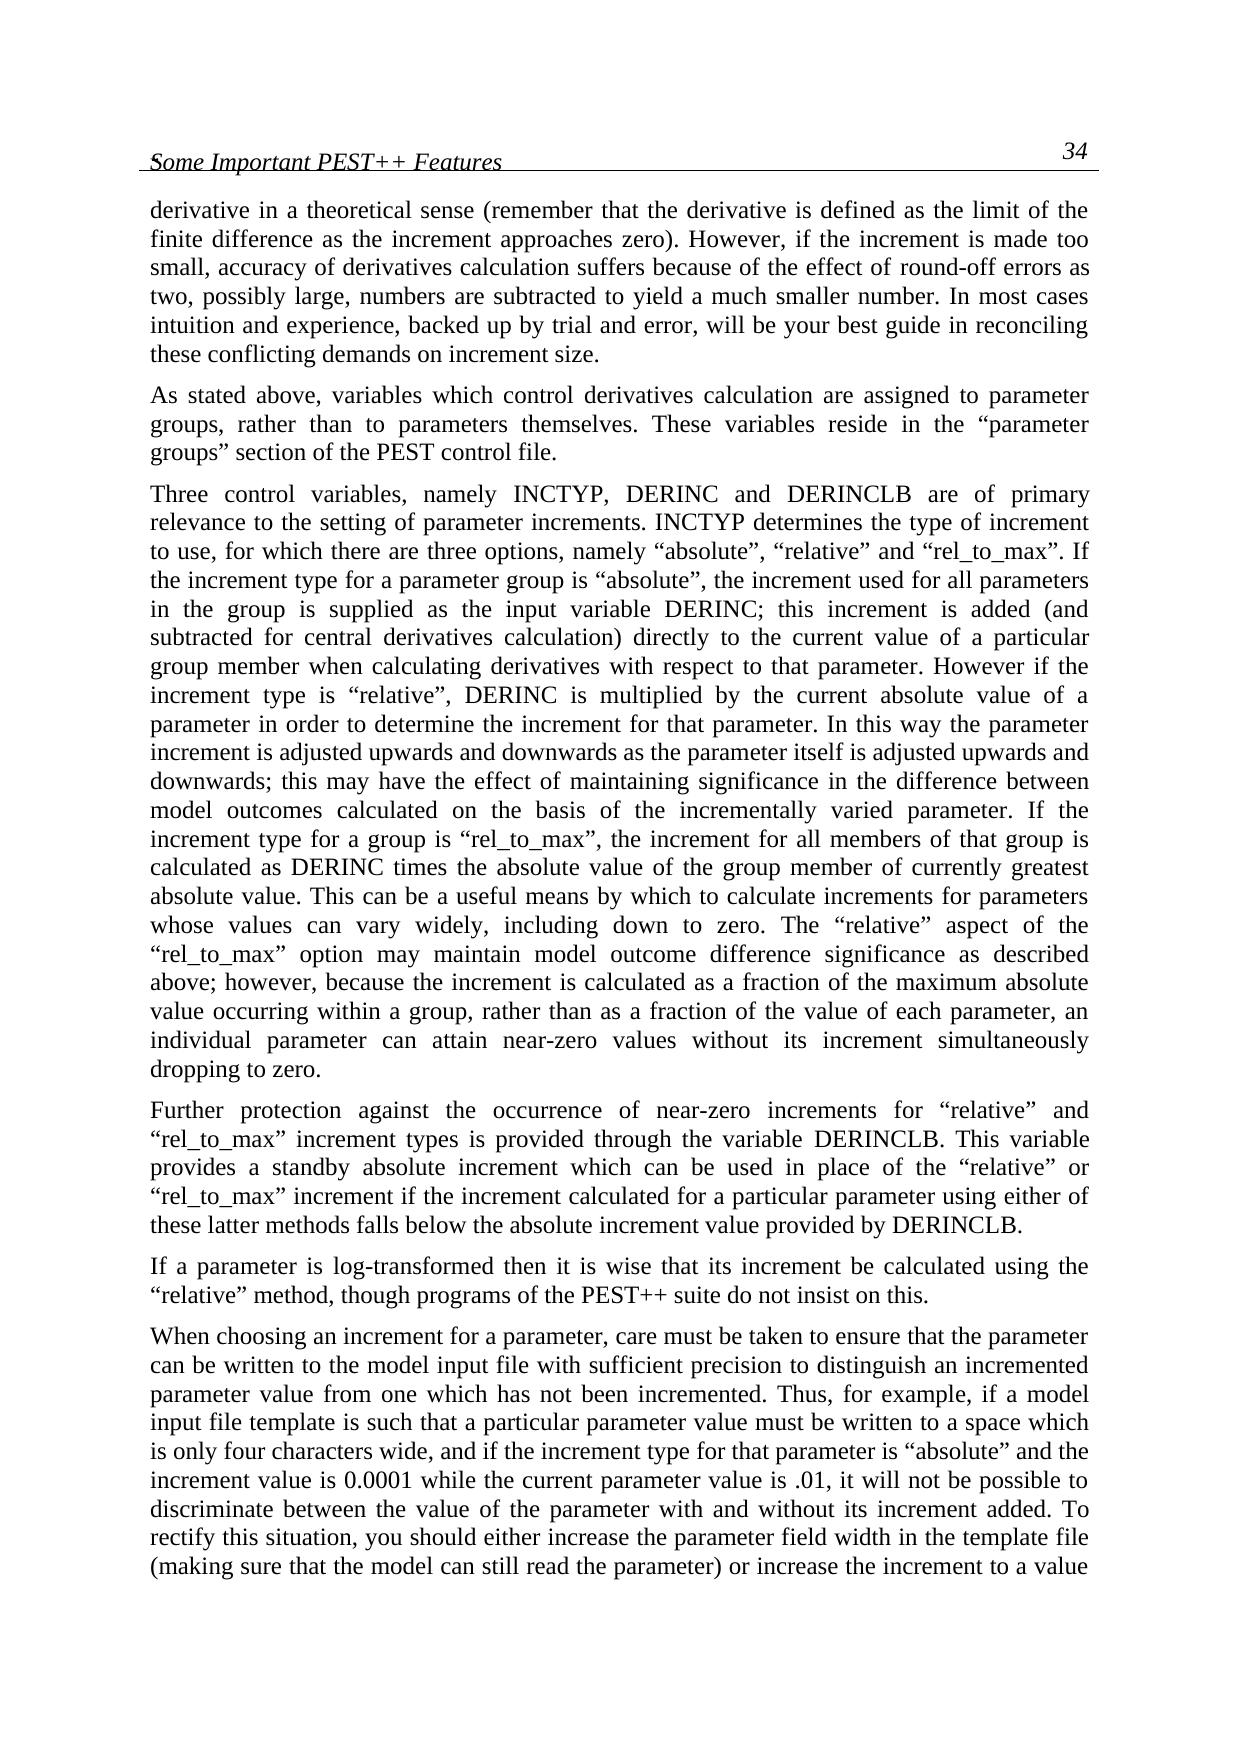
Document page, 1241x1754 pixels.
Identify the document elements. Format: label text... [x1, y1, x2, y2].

text If a parameter is log-transformed then it is wise that its increment be calculated using the “relative” method, though programs of the PEST++ suite do not insist on this. [150, 1251, 1090, 1309]
text As stated above, variables which control derivatives calculation are assigned to parameter groups, rather than to parameters themselves. These variables reside in the “parameter groups” section of the PEST control file. [150, 380, 1090, 466]
text Further protection against the occurrence of near-zero increments for “relative” and “rel_to_max” increment types is provided through the variable DERINCLB. This variable provides a standby absolute increment which can be used in place of the “relative” or “rel_to_max” increment if the increment calculated for a particular parameter using either of these latter methods falls below the absolute increment value provided by DERINCLB. [150, 1095, 1090, 1239]
text Three control variables, namely INCTYP, DERINC and DERINCLB are of primary relevance to the setting of parameter increments. INCTYP determines the type of increment to use, for which there are three options, namely “absolute”, “relative” and “rel_to_max”. If the increment type for a parameter group is “absolute”, the increment used for all parameters in the group is supplied as the input variable DERINC; this increment is added (and subtracted for central derivatives calculation) directly to the current value of a particular group member when calculating derivatives with respect to that parameter. However if the increment type is “relative”, DERINC is multiplied by the current absolute value of a parameter in order to determine the increment for that parameter. In this way the parameter increment is adjusted upwards and downwards as the parameter itself is adjusted upwards and downwards; this may have the effect of maintaining significance in the difference between model outcomes calculated on the basis of the incrementally varied parameter. If the increment type for a group is “rel_to_max”, the increment for all members of that group is calculated as DERINC times the absolute value of the group member of currently greatest absolute value. This can be a useful means by which to calculate increments for parameters whose values can vary widely, including down to zero. The “relative” aspect of the “rel_to_max” option may maintain model outcome difference significance as described above; however, because the increment is calculated as a fraction of the maximum absolute value occurring within a group, rather than as a fraction of the value of each parameter, an individual parameter can attain near-zero values without its increment simultaneously dropping to zero. [150, 479, 1090, 1082]
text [150, 1321, 1090, 1580]
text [150, 195, 1090, 367]
